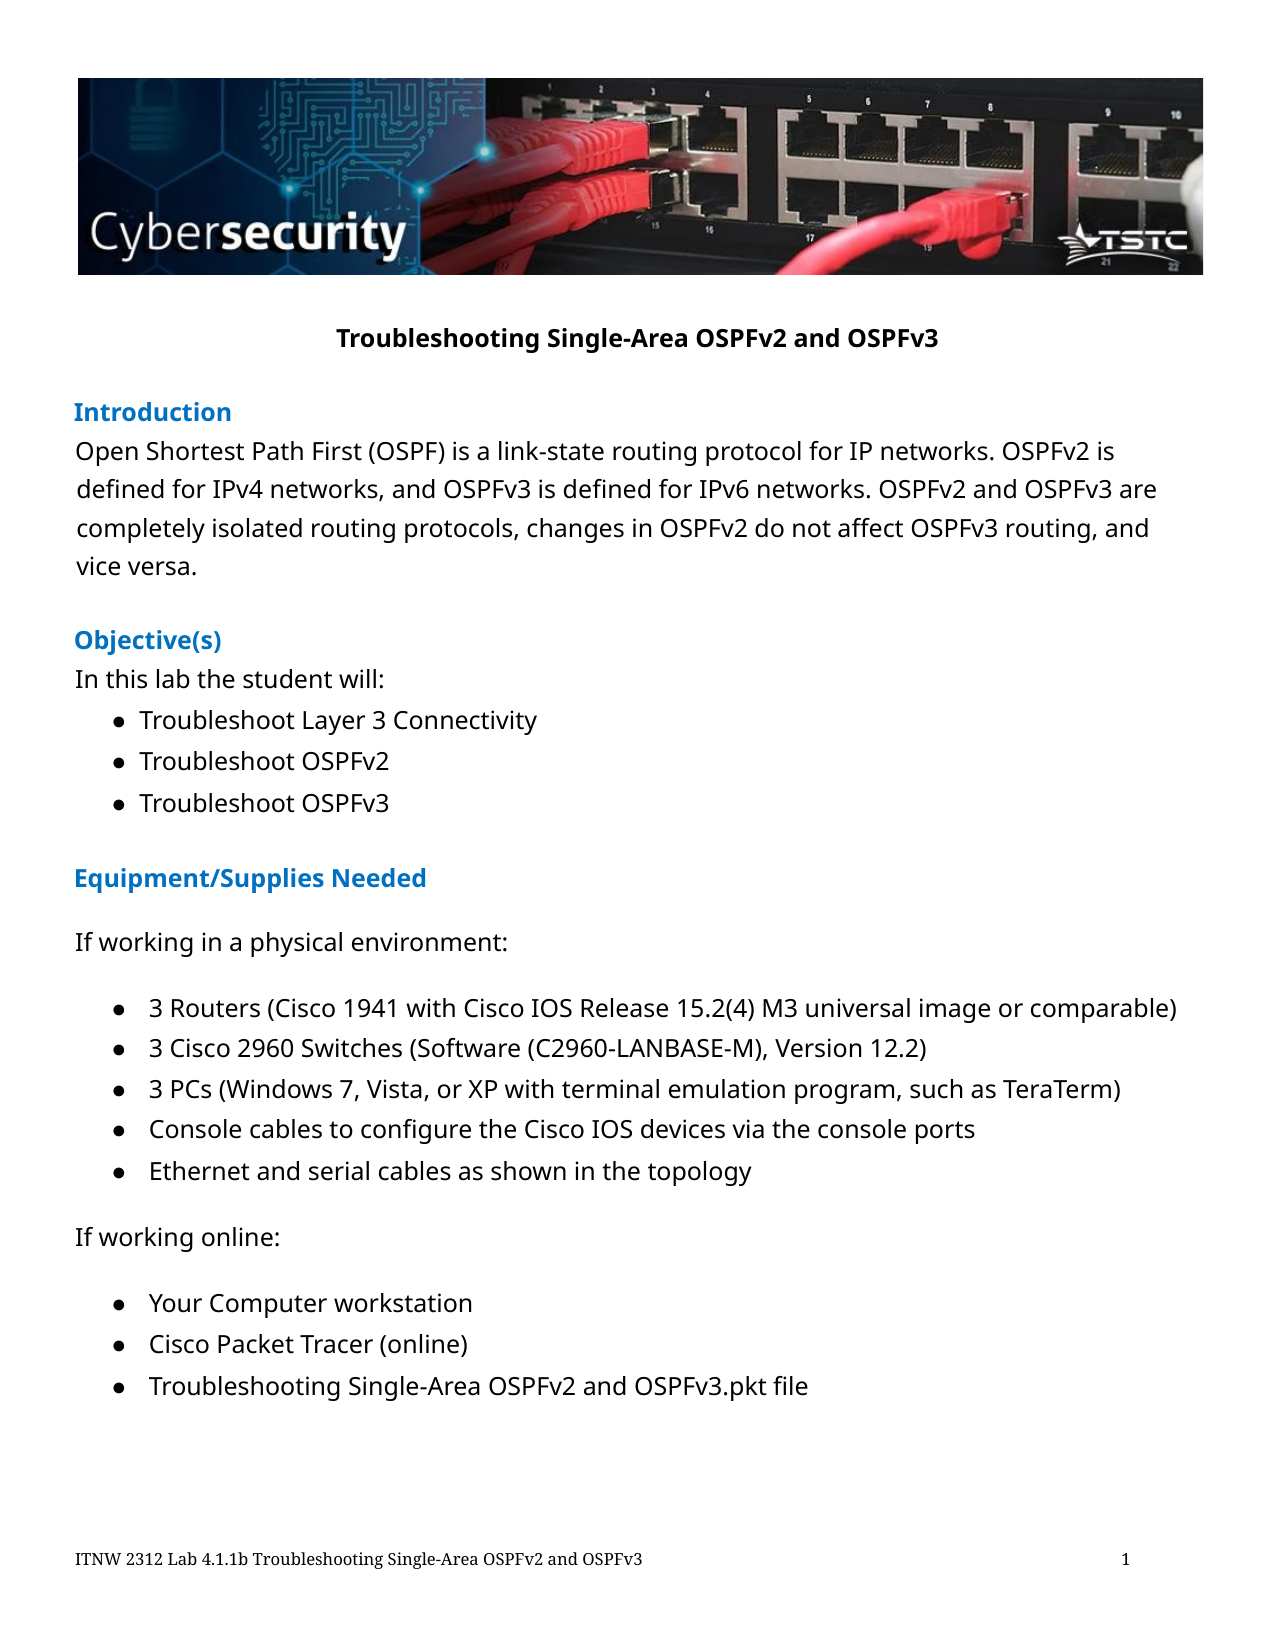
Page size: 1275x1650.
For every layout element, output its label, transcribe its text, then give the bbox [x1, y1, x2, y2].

list Your Computer workstation [111, 1286, 1191, 1320]
list Troubleshoot OSPFv2 [111, 744, 1191, 778]
list Troubleshoot Layer 3 Connectivity [111, 702, 1191, 736]
subtitle Objective(s) [73, 623, 1198, 657]
text Open Shortest Path First (OSPF) is a link-state routing protocol for IP networks. OSPFv2 is defined for IPv4 networks, and OSPFv3 is defined for IPv6 networks. OSPFv2 and OSPFv3 are completely isolated routing protocols, changes in OSPFv2 do not affect OSPFv3 routing, and vice versa. [75, 434, 1191, 583]
list 3 PCs (Windows 7, Vista, or XP with terminal emulation program, such as TeraTerm) [111, 1072, 1191, 1106]
text If working online: [75, 1219, 1191, 1254]
picture [78, 78, 1204, 275]
text If working in a physical environment: [75, 924, 1191, 958]
list Ethernet and serial cables as shown in the topology [111, 1153, 1191, 1188]
list Troubleshoot OSPFv3 [111, 785, 1191, 819]
list 3 Cisco 2960 Switches (Software (C2960-LANBASE-M), Version 12.2) [111, 1031, 1191, 1064]
text In this lab the student will: [75, 662, 1191, 696]
list Console cables to configure the Cisco IOS devices via the console ports [111, 1112, 1191, 1146]
subtitle Introduction [73, 395, 1198, 429]
list 3 Routers (Cisco 1941 with Cisco IOS Release 15.2(4) M3 universal image or comparable) [111, 990, 1191, 1024]
list Cisco Packet Tracer (online) [111, 1327, 1191, 1361]
text Troubleshooting Single-Area OSPFv2 and OSPFv3 [76, 321, 1198, 355]
list Troubleshooting Single-Area OSPFv2 and OSPFv3.pkt file [111, 1368, 1191, 1403]
subtitle Equipment/Supplies Needed [73, 861, 1198, 894]
